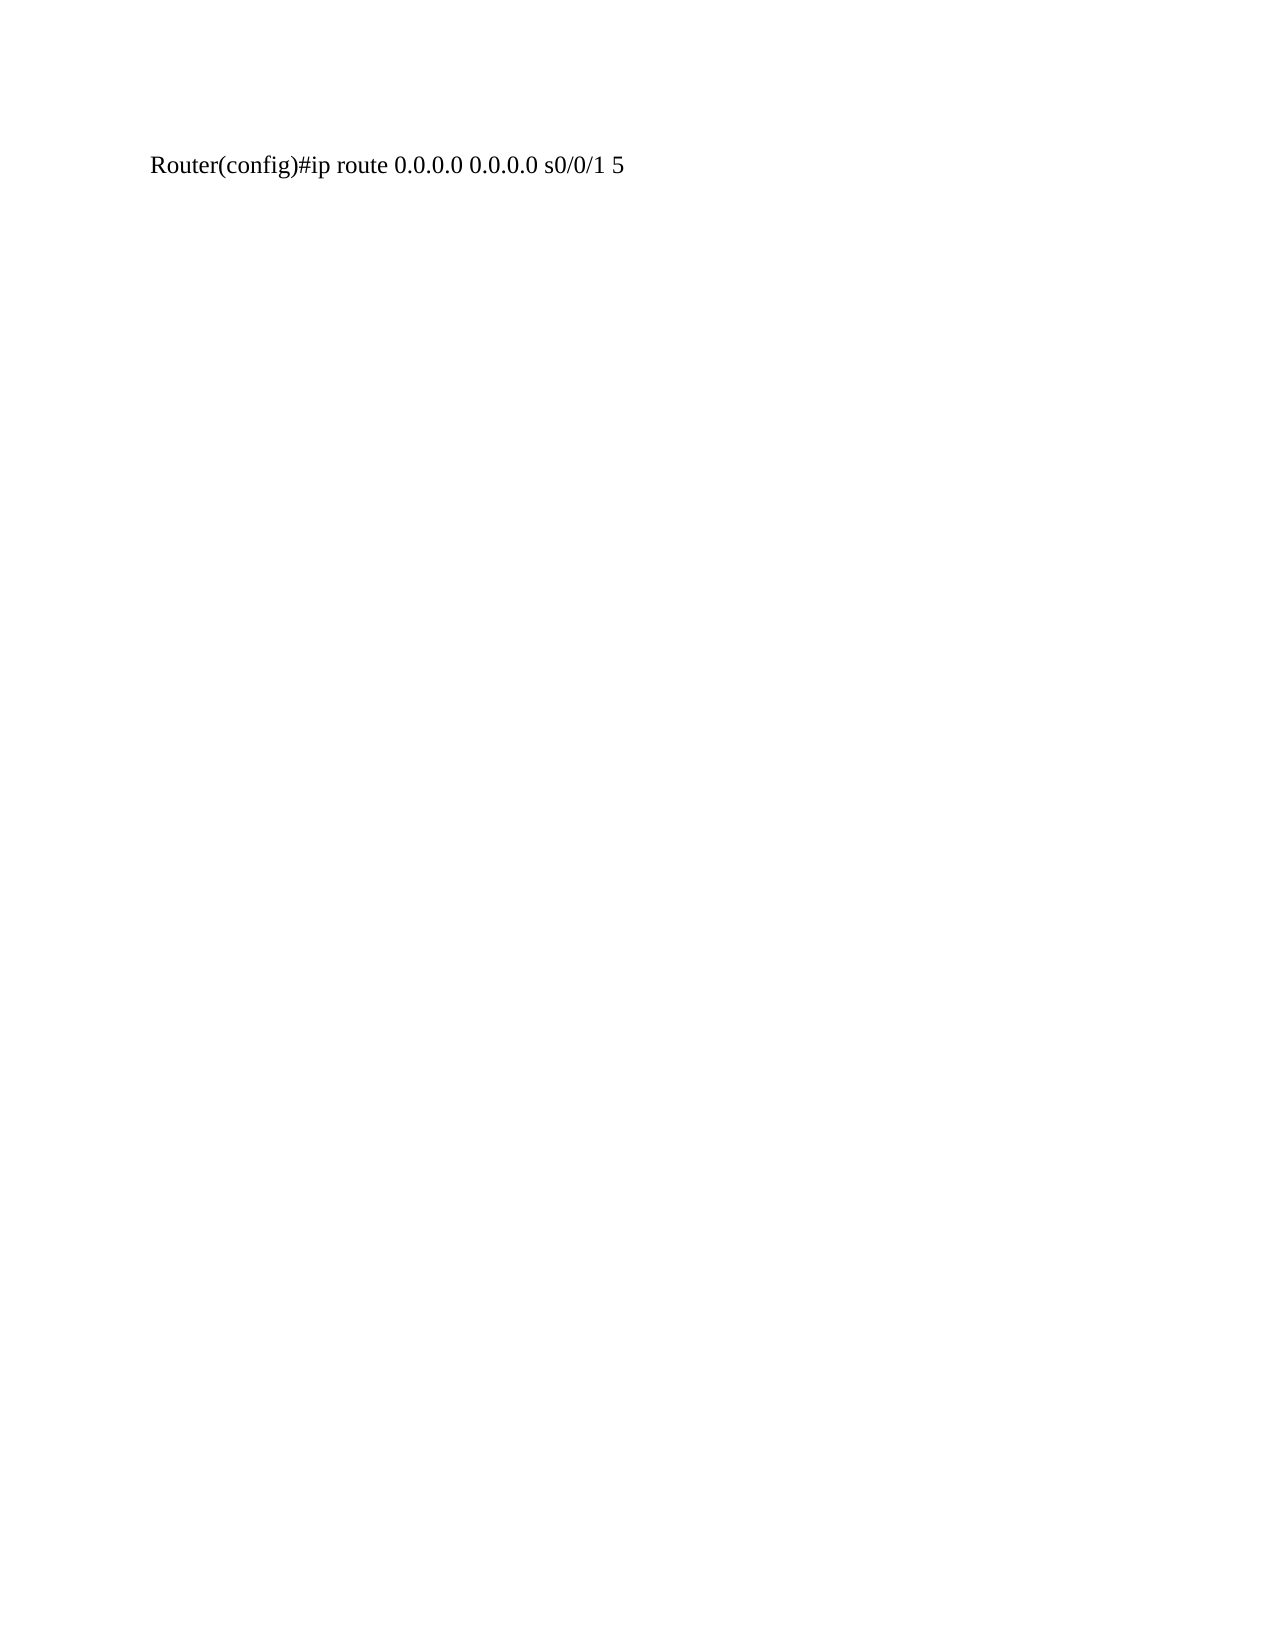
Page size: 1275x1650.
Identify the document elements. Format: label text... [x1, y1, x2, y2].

text Router(config)#ip route 0.0.0.0 0.0.0.0 s0/0/1 5 [150, 150, 1125, 179]
